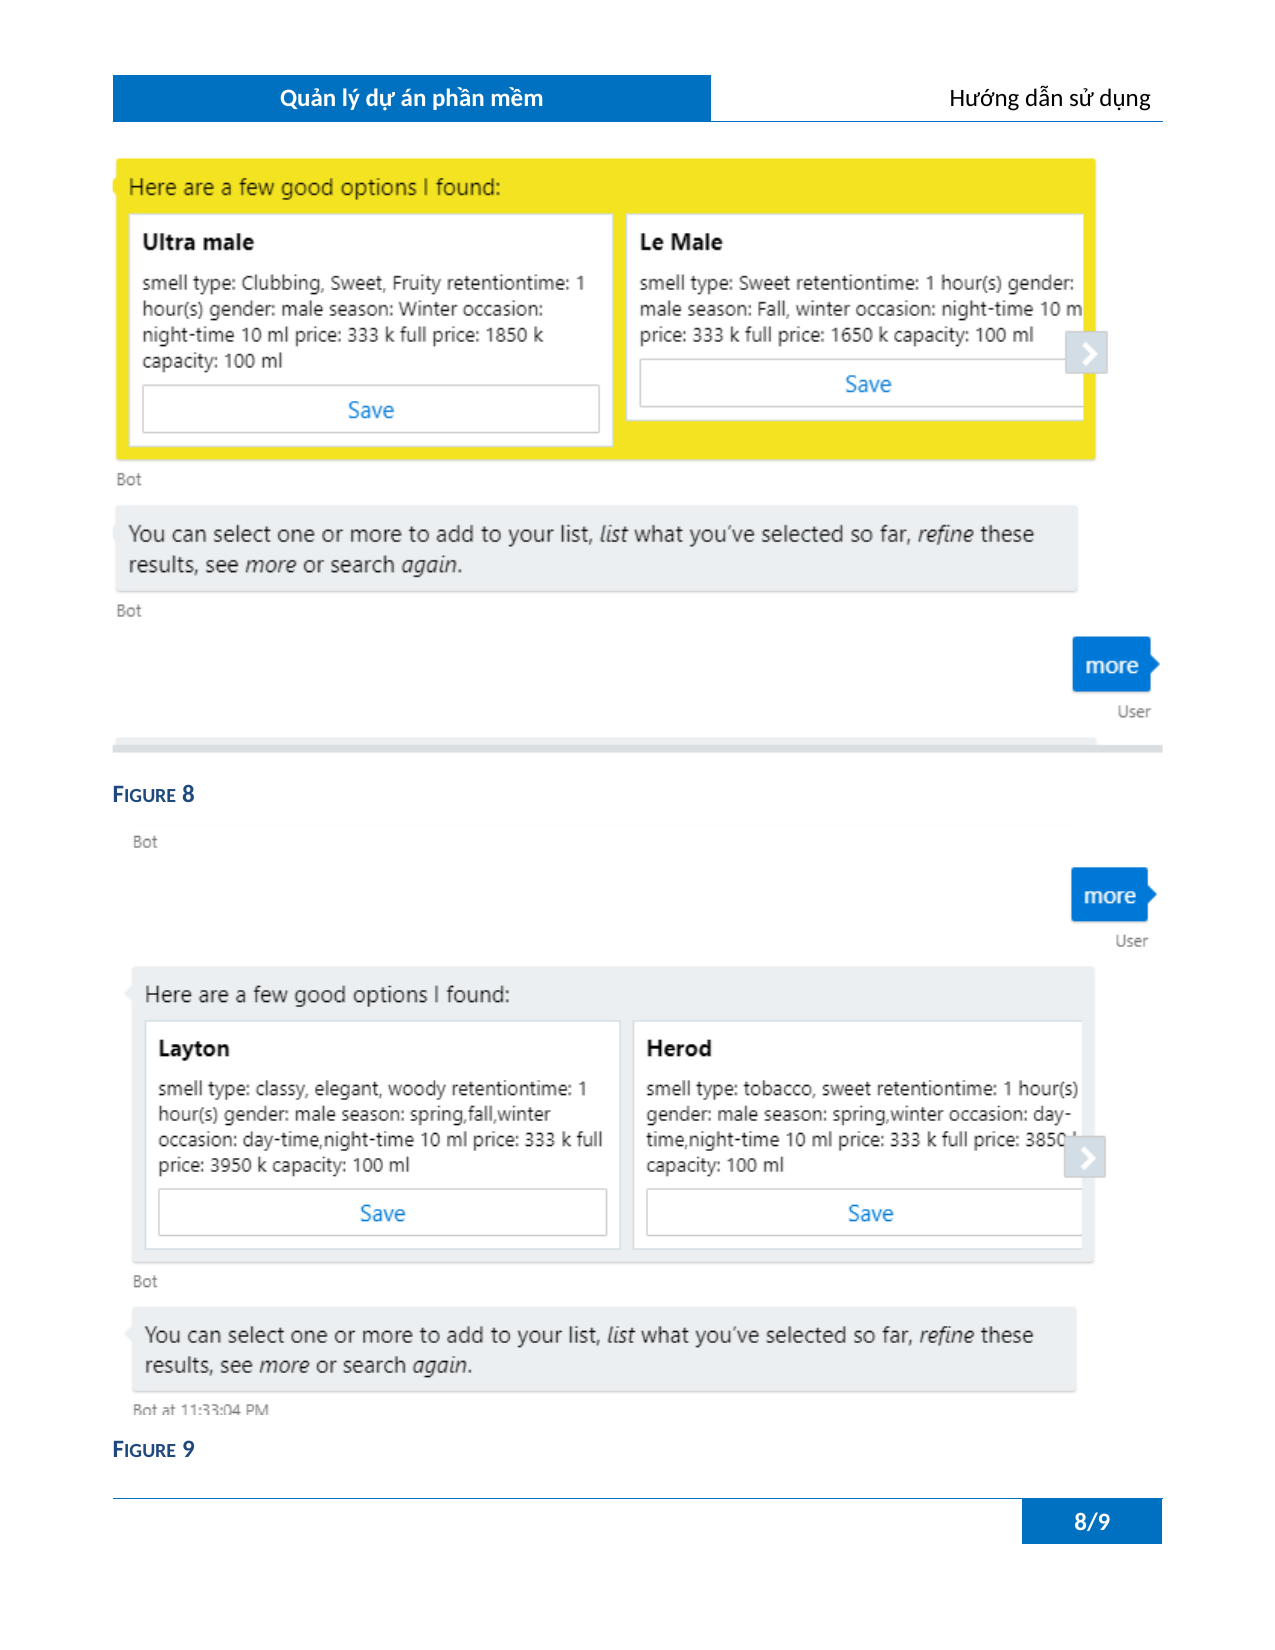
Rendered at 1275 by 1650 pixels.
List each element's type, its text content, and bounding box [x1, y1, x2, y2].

text Figure 9 [112, 1433, 1162, 1464]
picture [112, 152, 1163, 759]
text Figure 8 [112, 778, 1162, 808]
picture [112, 825, 1163, 1415]
